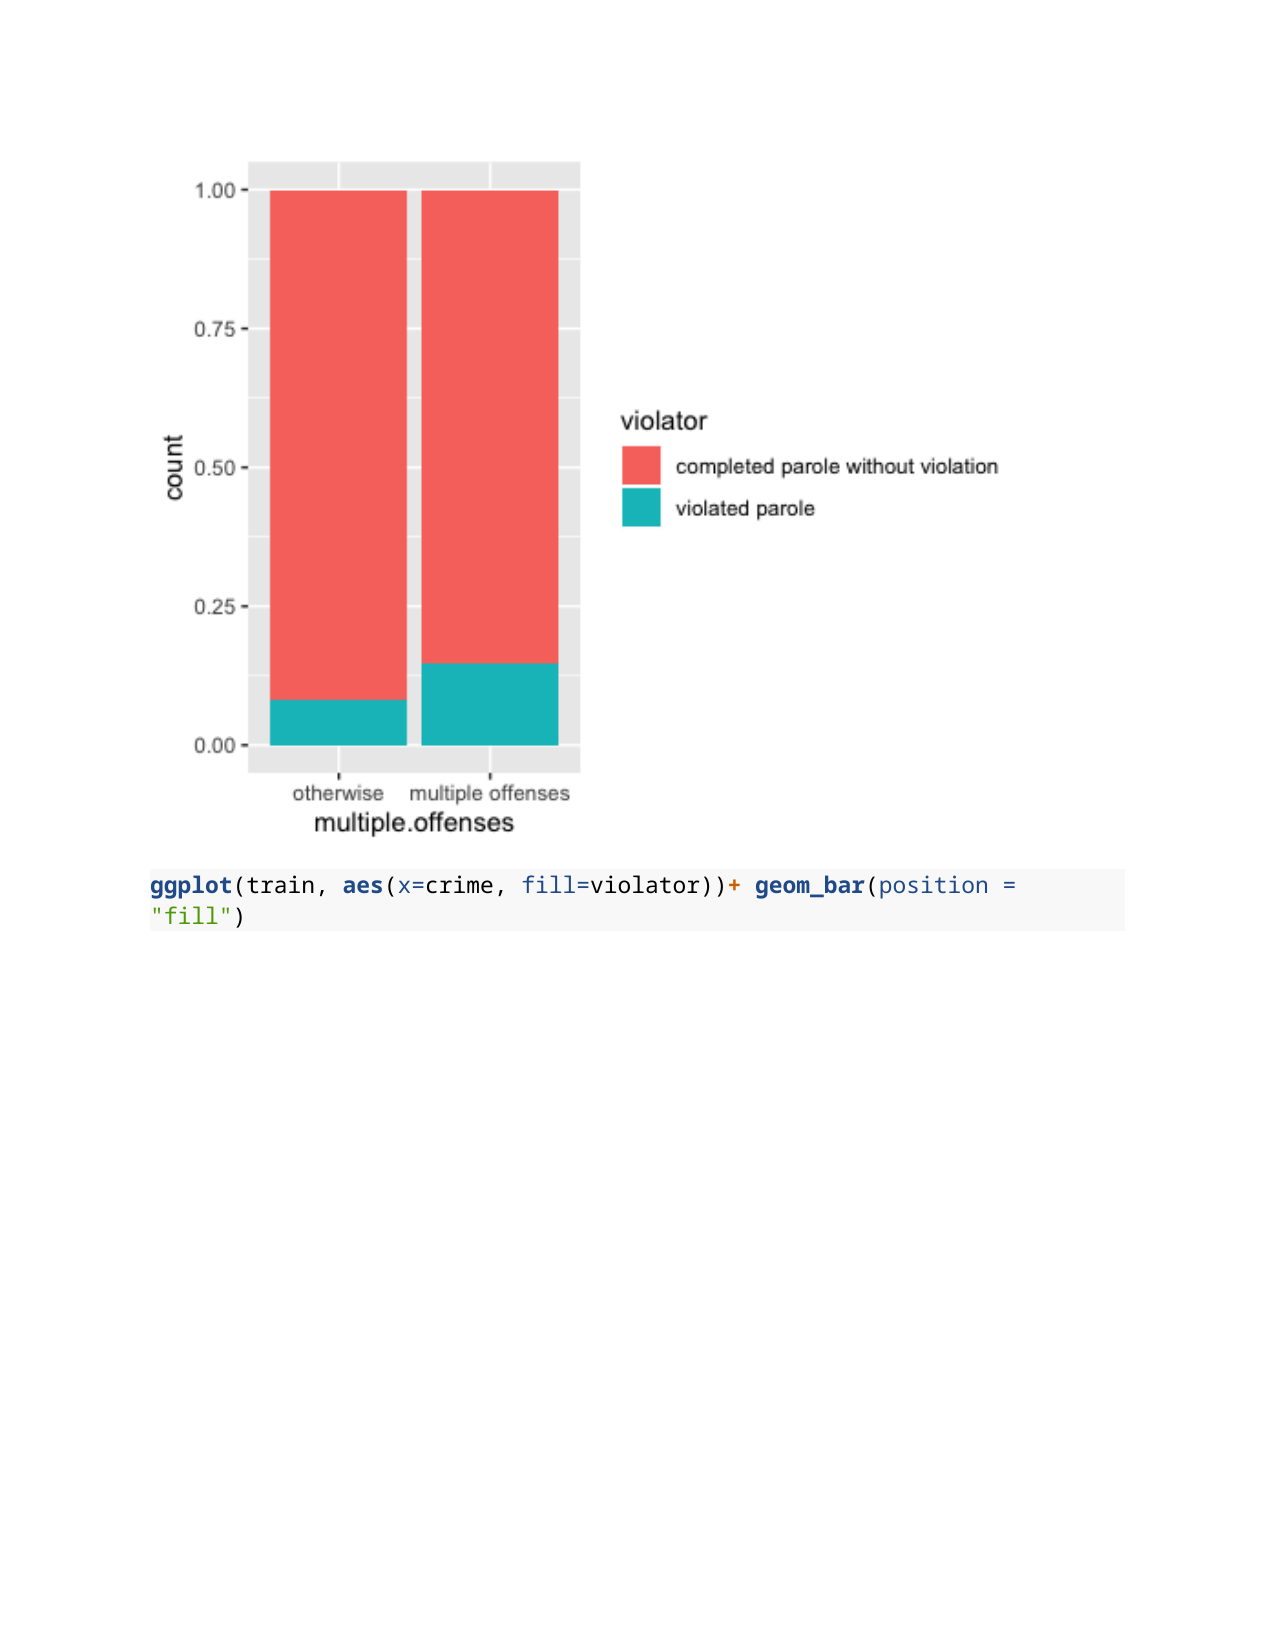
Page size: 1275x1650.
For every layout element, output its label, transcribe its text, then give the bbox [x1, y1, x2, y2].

text ggplot(train, aes(x=crime, fill=violator))+ geom_bar(position = "fill") [246, 869, 1125, 931]
picture [150, 150, 1025, 850]
